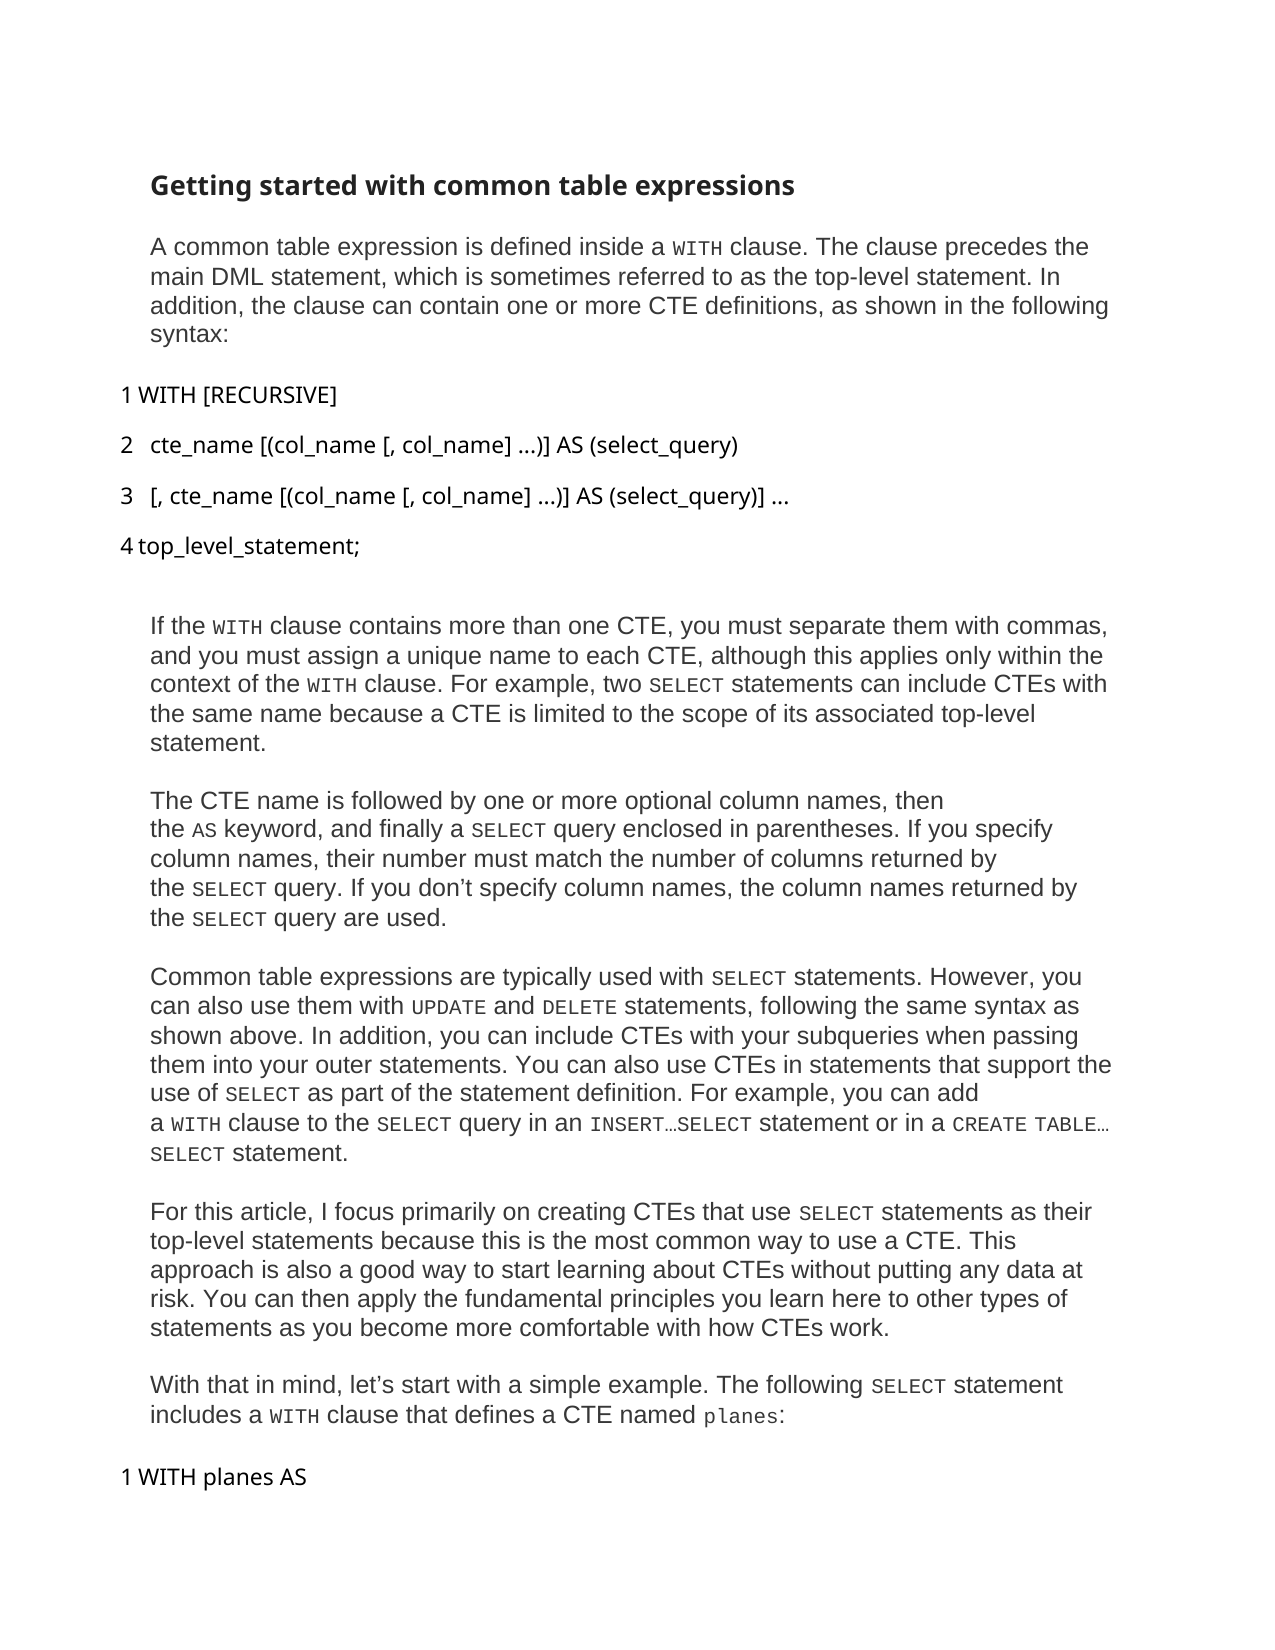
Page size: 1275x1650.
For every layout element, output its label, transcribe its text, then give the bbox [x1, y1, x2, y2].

table_header WITH [RECURSIVE] cte_name [(col_name [, col_name] ...)] AS (select_query) [, cte_name [(col_name [, col_name] ...)] AS (select_query)] ... top_level_statement; [136, 378, 1125, 582]
text Common table expressions are typically used with SELECT statements. However, you can also use them with UPDATE and DELETE statements, following the same syntax as shown above. In addition, you can include CTEs with your subqueries when passing them into your outer statements. You can also use CTEs in statements that support the use of SELECT as part of the statement definition. For example, you can add a WITH clause to the SELECT query in an INSERT…SELECT statement or in a CREATE TABLE…SELECT statement. [150, 961, 1125, 1167]
table_header 1 2 3 4 [117, 378, 136, 582]
text If the WITH clause contains more than one CTE, you must separate them with commas, and you must assign a unique name to each CTE, although this applies only within the context of the WITH clause. For example, two SELECT statements can include CTEs with the same name because a CTE is limited to the scope of its associated top-level statement. [150, 611, 1125, 757]
text A common table expression is defined inside a WITH clause. The clause precedes the main DML statement, which is sometimes referred to as the top-level statement. In addition, the clause can contain one or more CTE definitions, as shown in the following syntax: [150, 232, 1125, 348]
text For this article, I focus primarily on creating CTEs that use SELECT statements as their top-level statements because this is the most common way to use a CTE. This approach is also a good way to start learning about CTEs without putting any data at risk. You can then apply the fundamental principles you learn here to other types of statements as you become more comfortable with how CTEs work. [150, 1197, 1125, 1341]
subtitle Getting started with common table expressions [150, 150, 1125, 203]
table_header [136, 1459, 1125, 1493]
text The CTE name is followed by one or more optional column names, then the AS keyword, and finally a SELECT query enclosed in parentheses. If you specify column names, their number must match the number of columns returned by the SELECT query. If you don’t specify column names, the column names returned by the SELECT query are used. [150, 786, 1125, 932]
text With that in mind, let’s start with a simple example. The following SELECT statement includes a WITH clause that defines a CTE named planes: [150, 1370, 1125, 1430]
